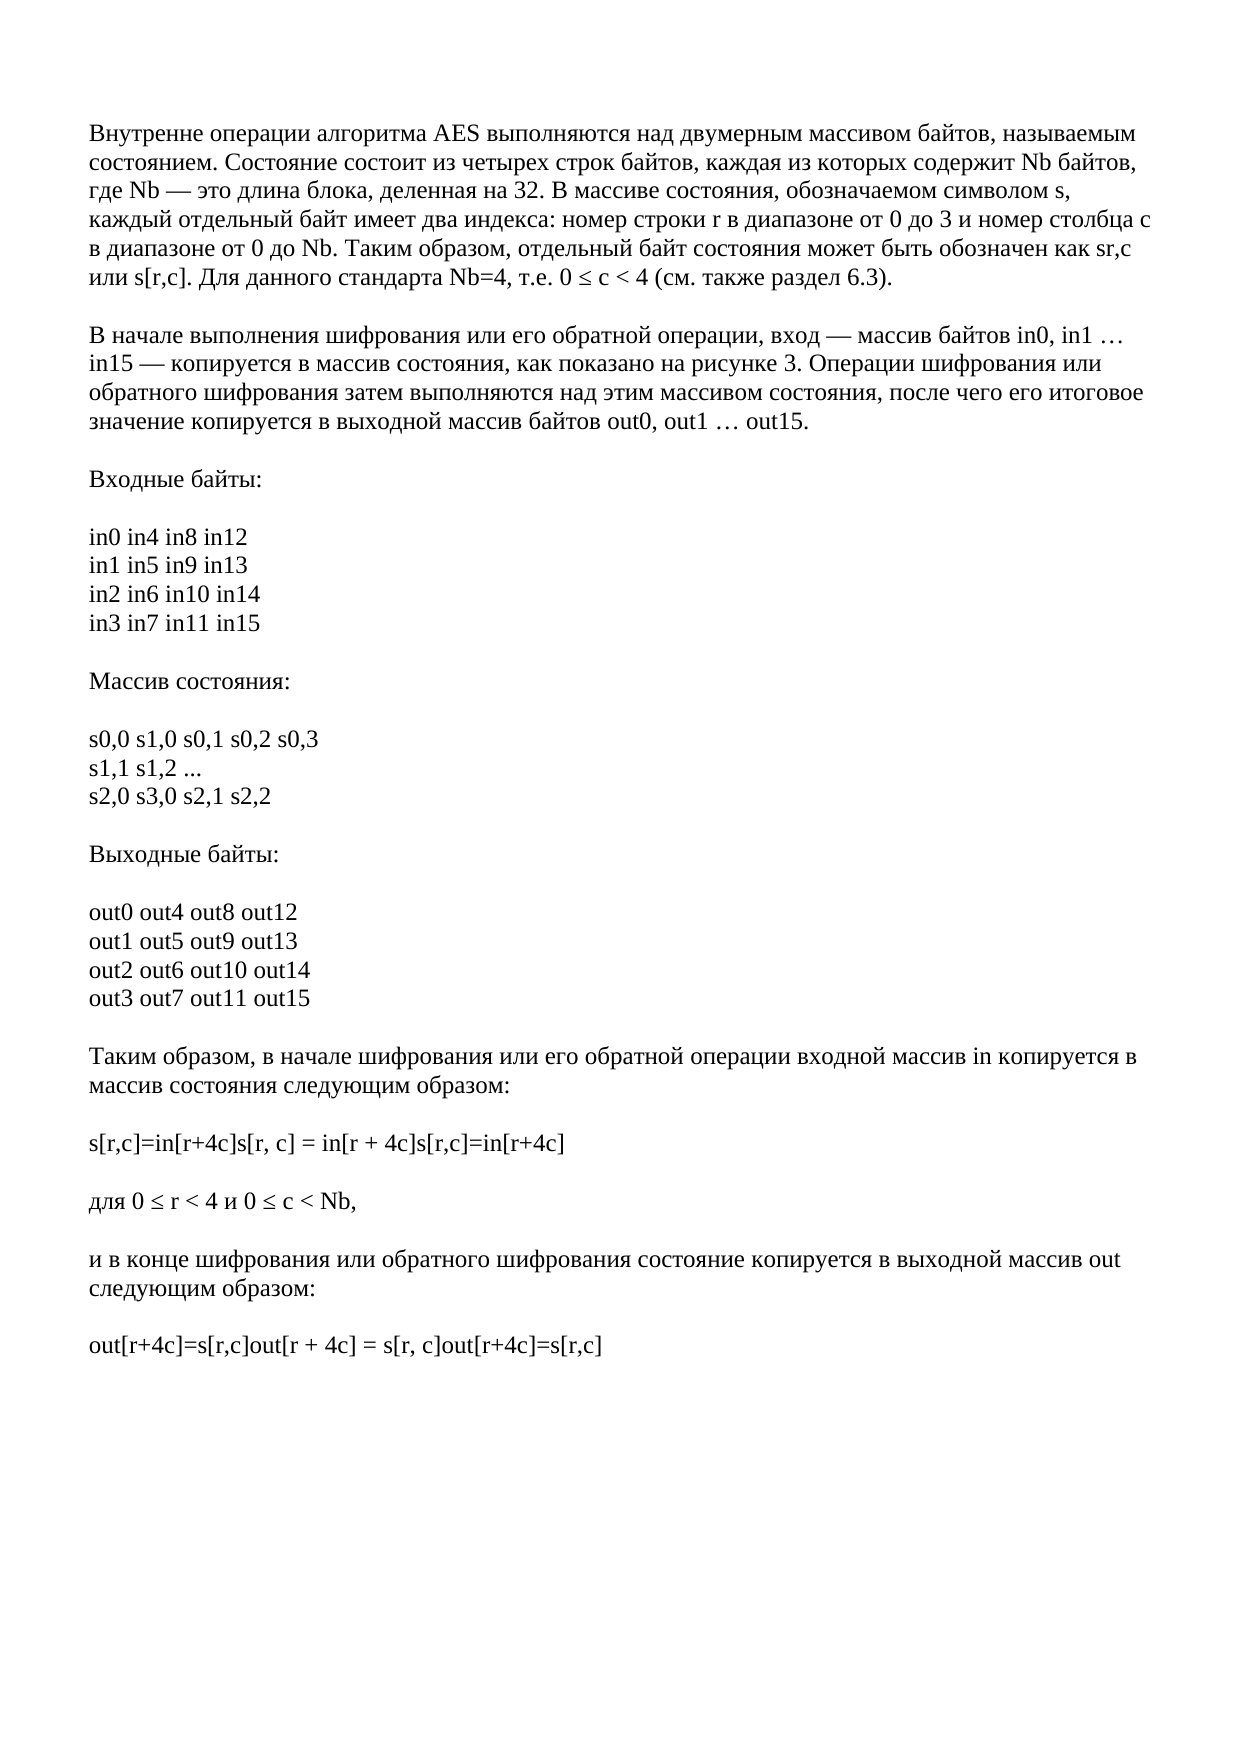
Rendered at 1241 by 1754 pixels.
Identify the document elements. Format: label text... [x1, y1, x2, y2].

text для 0 ≤ r < 4 и 0 ≤ c < Nb, [89, 1186, 1152, 1215]
text В начале выполнения шифрования или его обратной операции, вход — массив байтов in0, in1 … in15 — копируется в массив состояния, как показано на рисунке 3. Операции шифрования или обратного шифрования затем выполняются над этим массивом состояния, после чего его итоговое значение копируется в выходной массив байтов out0, out1 … out15. [89, 320, 1152, 435]
text out0 out4 out8 out12 out1 out5 out9 out13 out2 out6 out10 out14 out3 out7 out11 out15 [89, 897, 1152, 1012]
text Таким образом, в начале шифрования или его обратной операции входной массив in копируется в массив состояния следующим образом: [89, 1041, 1152, 1099]
text и в конце шифрования или обратного шифрования состояние копируется в выходной массив out следующим образом: [89, 1244, 1152, 1301]
text Входные байты: [89, 464, 1152, 493]
text s0,0 s1,0 s0,1 s0,2 s0,3 s1,1 s1,2 ... s2,0 s3,0 s2,1 s2,2 [89, 724, 1152, 810]
text Внутренне операции алгоритма AES выполняются над двумерным массивом байтов, называемым состоянием. Состояние состоит из четырех строк байтов, каждая из которых содержит Nb байтов, где Nb — это длина блока, деленная на 32. В массиве состояния, обозначаемом символом s, каждый отдельный байт имеет два индекса: номер строки r в диапазоне от 0 до 3 и номер столбца c в диапазоне от 0 до Nb. Таким образом, отдельный байт состояния может быть обозначен как sr,c или s[r,c]. Для данного стандарта Nb=4, т.е. 0 ≤ c < 4 (см. также раздел 6.3). [89, 118, 1152, 291]
text in0 in4 in8 in12 in1 in5 in9 in13 in2 in6 in10 in14 in3 in7 in11 in15 [89, 522, 1152, 637]
text Массив состояния: [89, 666, 1152, 695]
text s[r,c]=in[r+4c]s[r, c] = in[r + 4c]s[r,c]=in[r+4c] [89, 1128, 1152, 1157]
text out[r+4c]=s[r,c]out[r + 4c] = s[r, c]out[r+4c]=s[r,c] [89, 1331, 1152, 1359]
text Выходные байты: [89, 839, 1152, 868]
